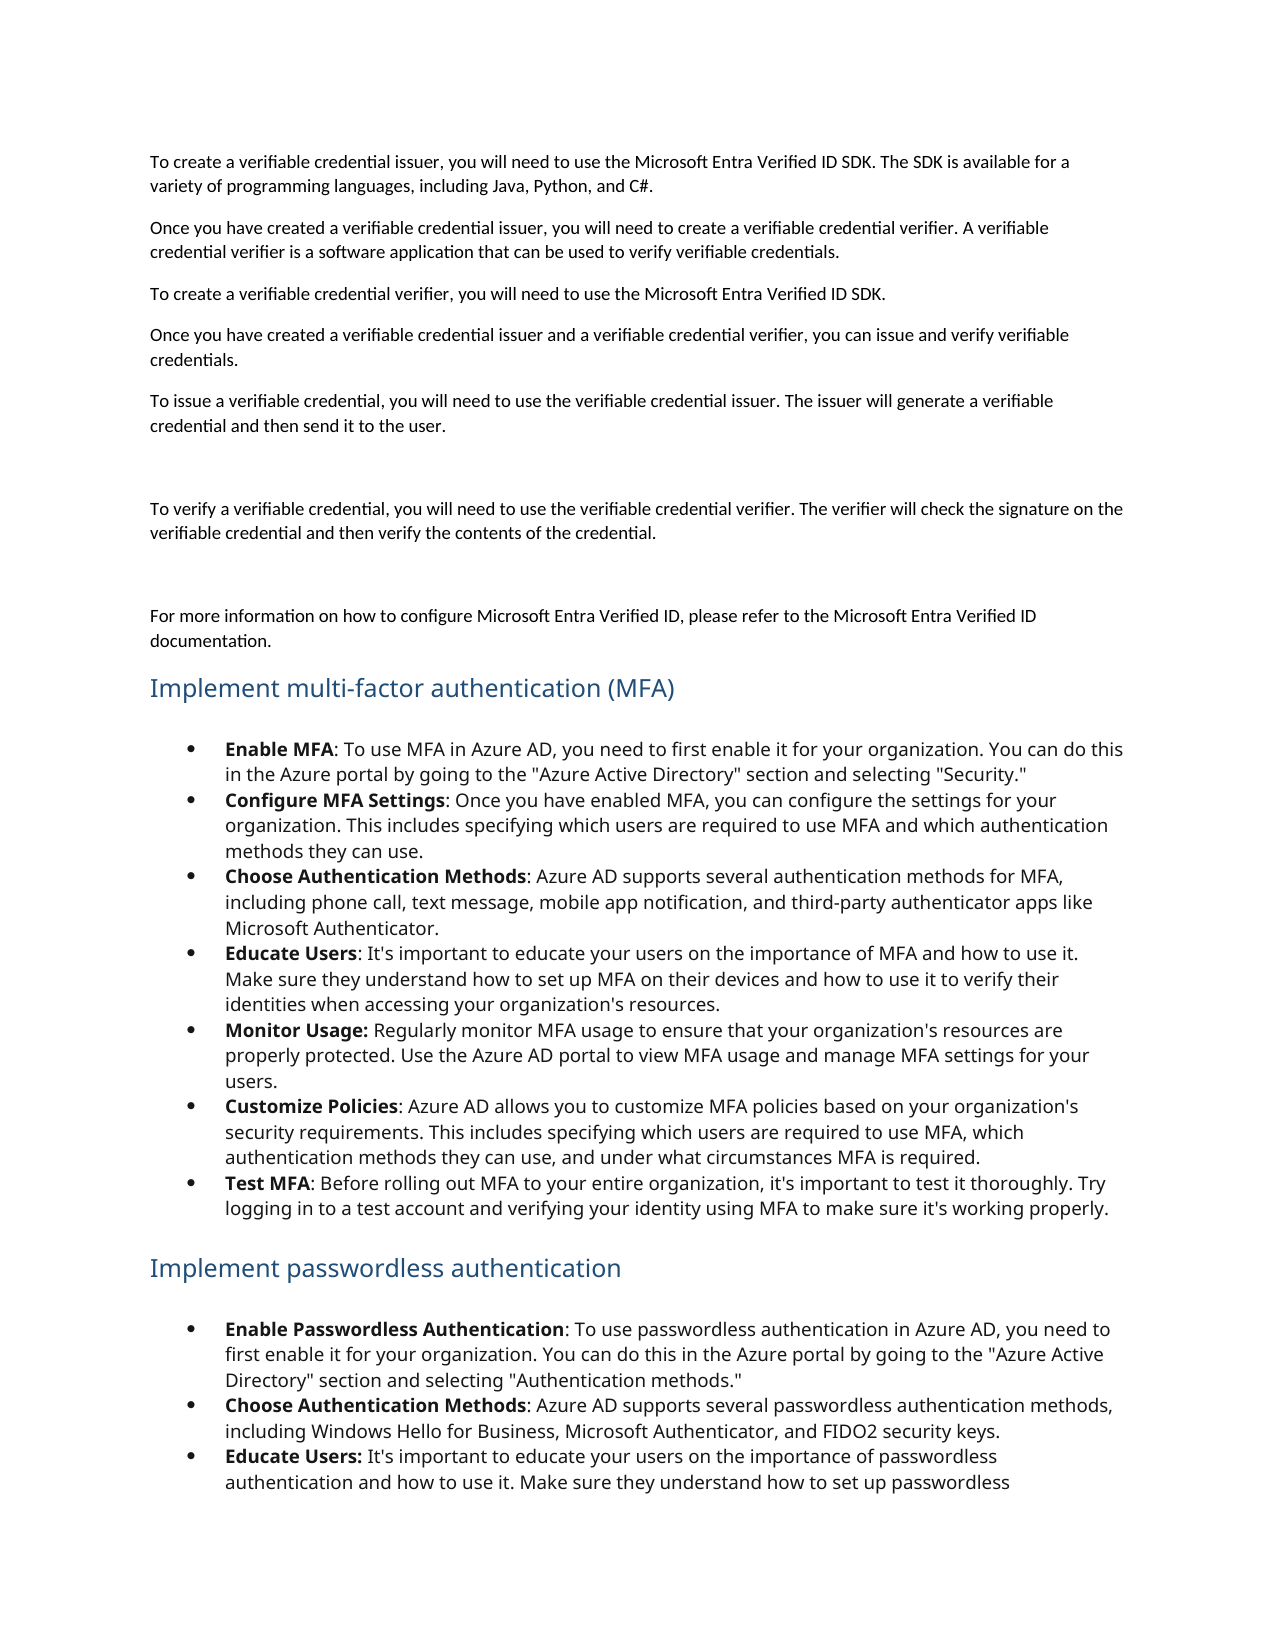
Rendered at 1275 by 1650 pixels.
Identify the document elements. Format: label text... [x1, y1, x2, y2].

text To create a verifiable credential verifier, you will need to use the Microsoft Entra Verified ID SDK. [150, 282, 1125, 305]
text Once you have created a verifiable credential issuer, you will need to create a verifiable credential verifier. A verifiable credential verifier is a software application that can be used to verify verifiable credentials. [150, 216, 1125, 264]
list Monitor Usage: Regularly monitor MFA usage to ensure that your organization's resources are properly protected. Use the Azure AD portal to view MFA usage and manage MFA settings for your users. [187, 1017, 1125, 1093]
list Choose Authentication Methods: Azure AD supports several authentication methods for MFA, including phone call, text message, mobile app notification, and third-party authenticator apps like Microsoft Authenticator. [187, 864, 1125, 940]
list Configure MFA Settings: Once you have enabled MFA, you can configure the settings for your organization. This includes specifying which users are required to use MFA and which authentication methods they can use. [187, 787, 1125, 864]
text For more information on how to configure Microsoft Entra Verified ID, please refer to the Microsoft Entra Verified ID documentation. [150, 604, 1125, 652]
text To create a verifiable credential issuer, you will need to use the Microsoft Entra Verified ID SDK. The SDK is available for a variety of programming languages, including Java, Python, and C#. [150, 150, 1125, 198]
text To issue a verifiable credential, you will need to use the verifiable credential issuer. The issuer will generate a verifiable credential and then send it to the user. [150, 389, 1125, 437]
list Educate Users: It's important to educate your users on the importance of MFA and how to use it. Make sure they understand how to set up MFA on their devices and how to use it to verify their identities when accessing your organization's resources. [187, 940, 1125, 1017]
subtitle Implement multi-factor authentication (MFA) [150, 670, 1125, 704]
subtitle Implement passwordless authentication [150, 1250, 1125, 1284]
list Customize Policies: Azure AD allows you to customize MFA policies based on your organization's security requirements. This includes specifying which users are required to use MFA, which authentication methods they can use, and under what circumstances MFA is required. [187, 1093, 1125, 1170]
list Test MFA: Before rolling out MFA to your entire organization, it's important to test it thoroughly. Try logging in to a test account and verifying your identity using MFA to make sure it's working properly. [187, 1170, 1125, 1221]
list Choose Authentication Methods: Azure AD supports several passwordless authentication methods, including Windows Hello for Business, Microsoft Authenticator, and FIDO2 security keys. [187, 1393, 1125, 1444]
text Once you have created a verifiable credential issuer and a verifiable credential verifier, you can issue and verify verifiable credentials. [150, 323, 1125, 371]
list Enable Passwordless Authentication: To use passwordless authentication in Azure AD, you need to first enable it for your organization. You can do this in the Azure portal by going to the "Azure Active Directory" section and selecting "Authentication methods." [187, 1316, 1125, 1393]
list Enable MFA: To use MFA in Azure AD, you need to first enable it for your organization. You can do this in the Azure portal by going to the "Azure Active Directory" section and selecting "Security." [187, 736, 1125, 787]
text To verify a verifiable credential, you will need to use the verifiable credential verifier. The verifier will check the signature on the verifiable credential and then verify the contents of the credential. [150, 497, 1125, 544]
